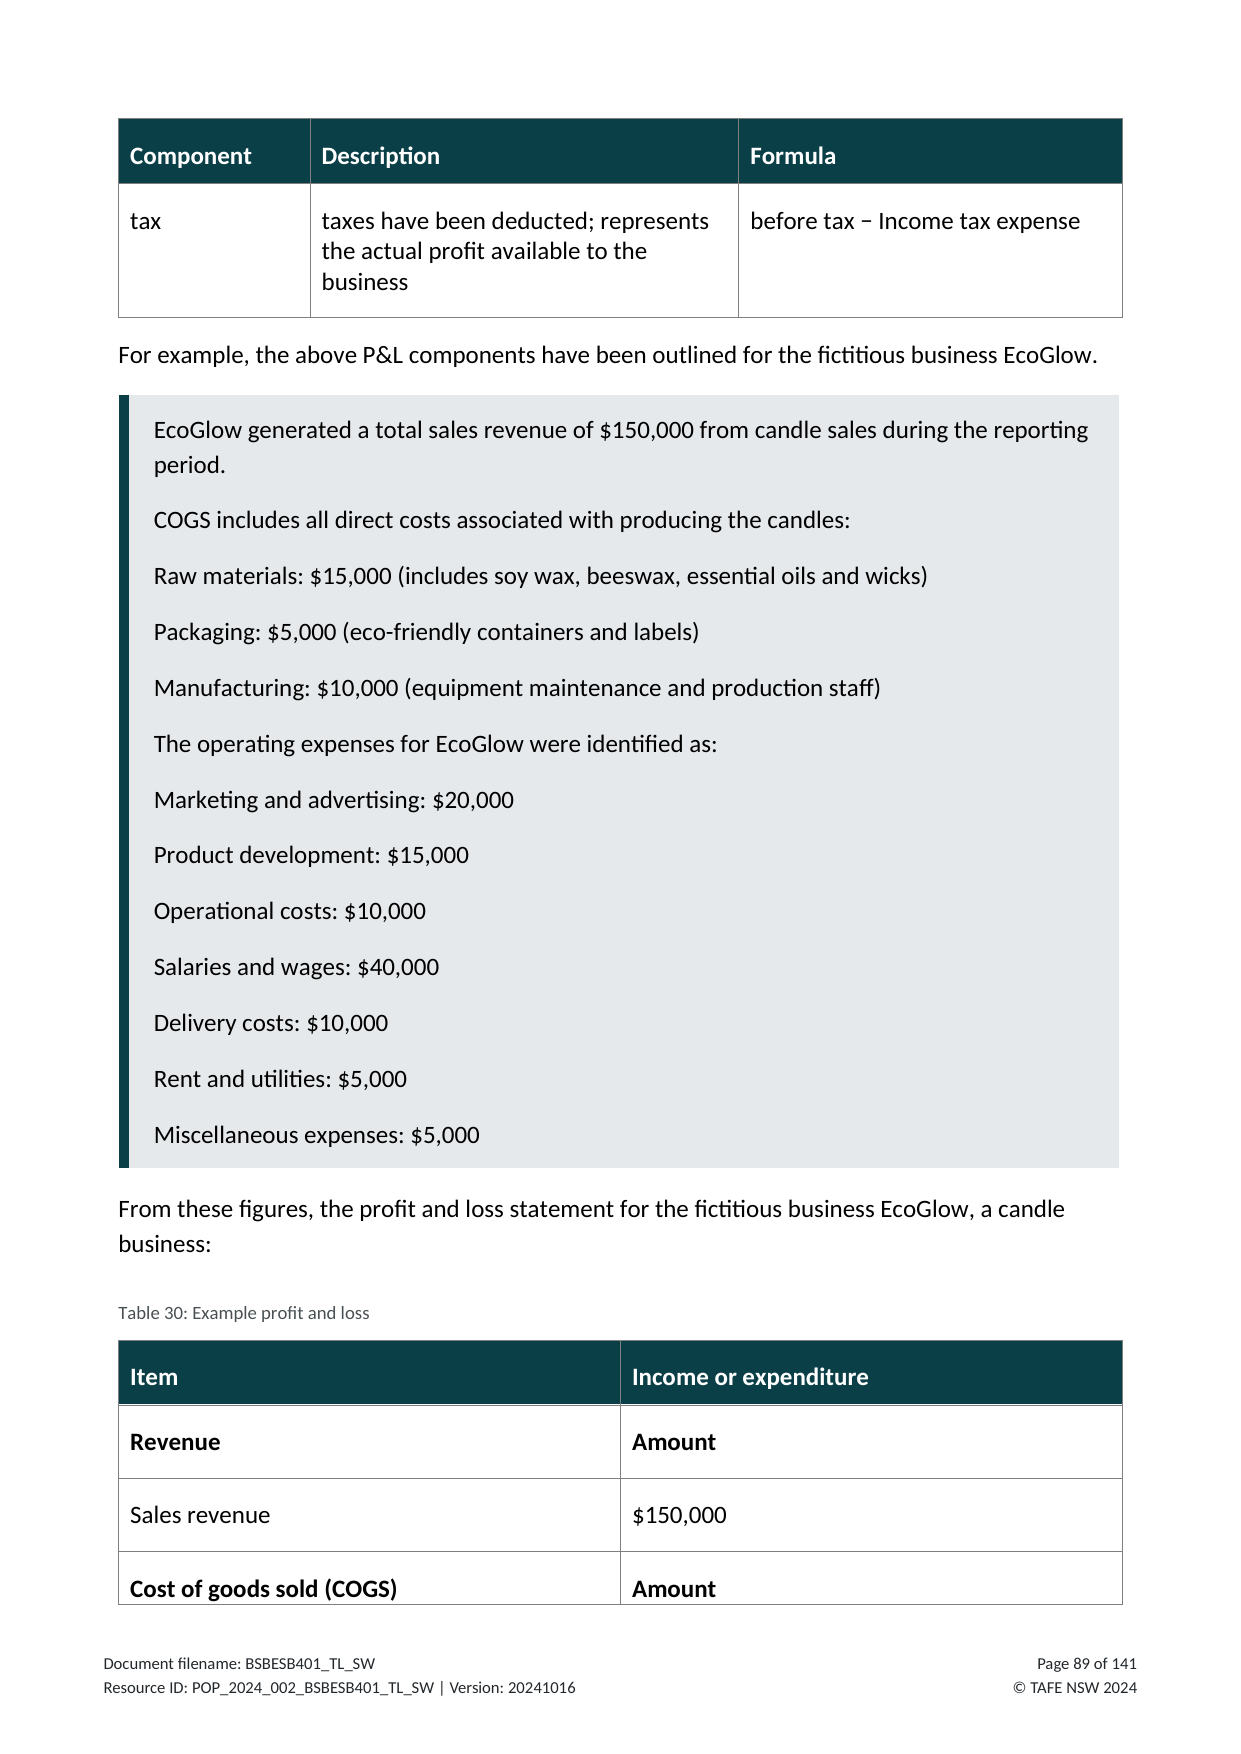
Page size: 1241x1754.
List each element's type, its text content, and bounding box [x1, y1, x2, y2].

text Manufacturing: $10,000 (equipment maintenance and production staff) [129, 653, 1117, 703]
table_cell $150,000 [621, 1479, 1122, 1551]
table_cell Revenue [119, 1406, 620, 1478]
text Delivery costs: $10,000 [129, 988, 1117, 1038]
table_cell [739, 184, 1122, 317]
text Operational costs: $10,000 [129, 877, 1117, 926]
text Packaging: $5,000 (eco-friendly containers and labels) [129, 597, 1117, 647]
table_cell Cost of goods sold (COGS) [119, 1552, 620, 1603]
table_header Income or expenditure [621, 1341, 1122, 1404]
text From these figures, the profit and loss statement for the fictitious business EcoGlow, a candle business: [118, 1193, 1122, 1259]
text COGS includes all direct costs associated with producing the candles: [129, 486, 1117, 535]
text The operating expenses for EcoGlow were identified as: [129, 709, 1117, 758]
table_cell Net profit after tax [119, 184, 310, 317]
table_cell Amount [621, 1552, 1122, 1603]
table_header Description [311, 119, 738, 183]
text Marketing and advertising: $20,000 [129, 765, 1117, 814]
text Rent and utilities: $5,000 [129, 1044, 1117, 1093]
text Salaries and wages: $40,000 [129, 932, 1117, 982]
text EcoGlow generated a total sales revenue of $150,000 from candle sales during the reporting period. [129, 397, 1117, 479]
table_header Item [119, 1341, 620, 1404]
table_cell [311, 184, 738, 317]
text For example, the above P&L components have been outlined for the fictitious business EcoGlow. [118, 339, 1122, 370]
table_header Formula [739, 119, 1122, 183]
table_cell Sales revenue [119, 1479, 620, 1551]
text Product development: $15,000 [129, 821, 1117, 870]
text Table 30: Example profit and loss [118, 1301, 1122, 1324]
text Raw materials: $15,000 (includes soy wax, beeswax, essential oils and wicks) [129, 542, 1117, 591]
table_cell Amount [621, 1406, 1122, 1478]
table_header Component [119, 119, 310, 183]
text Miscellaneous expenses: $5,000 [129, 1100, 1117, 1166]
